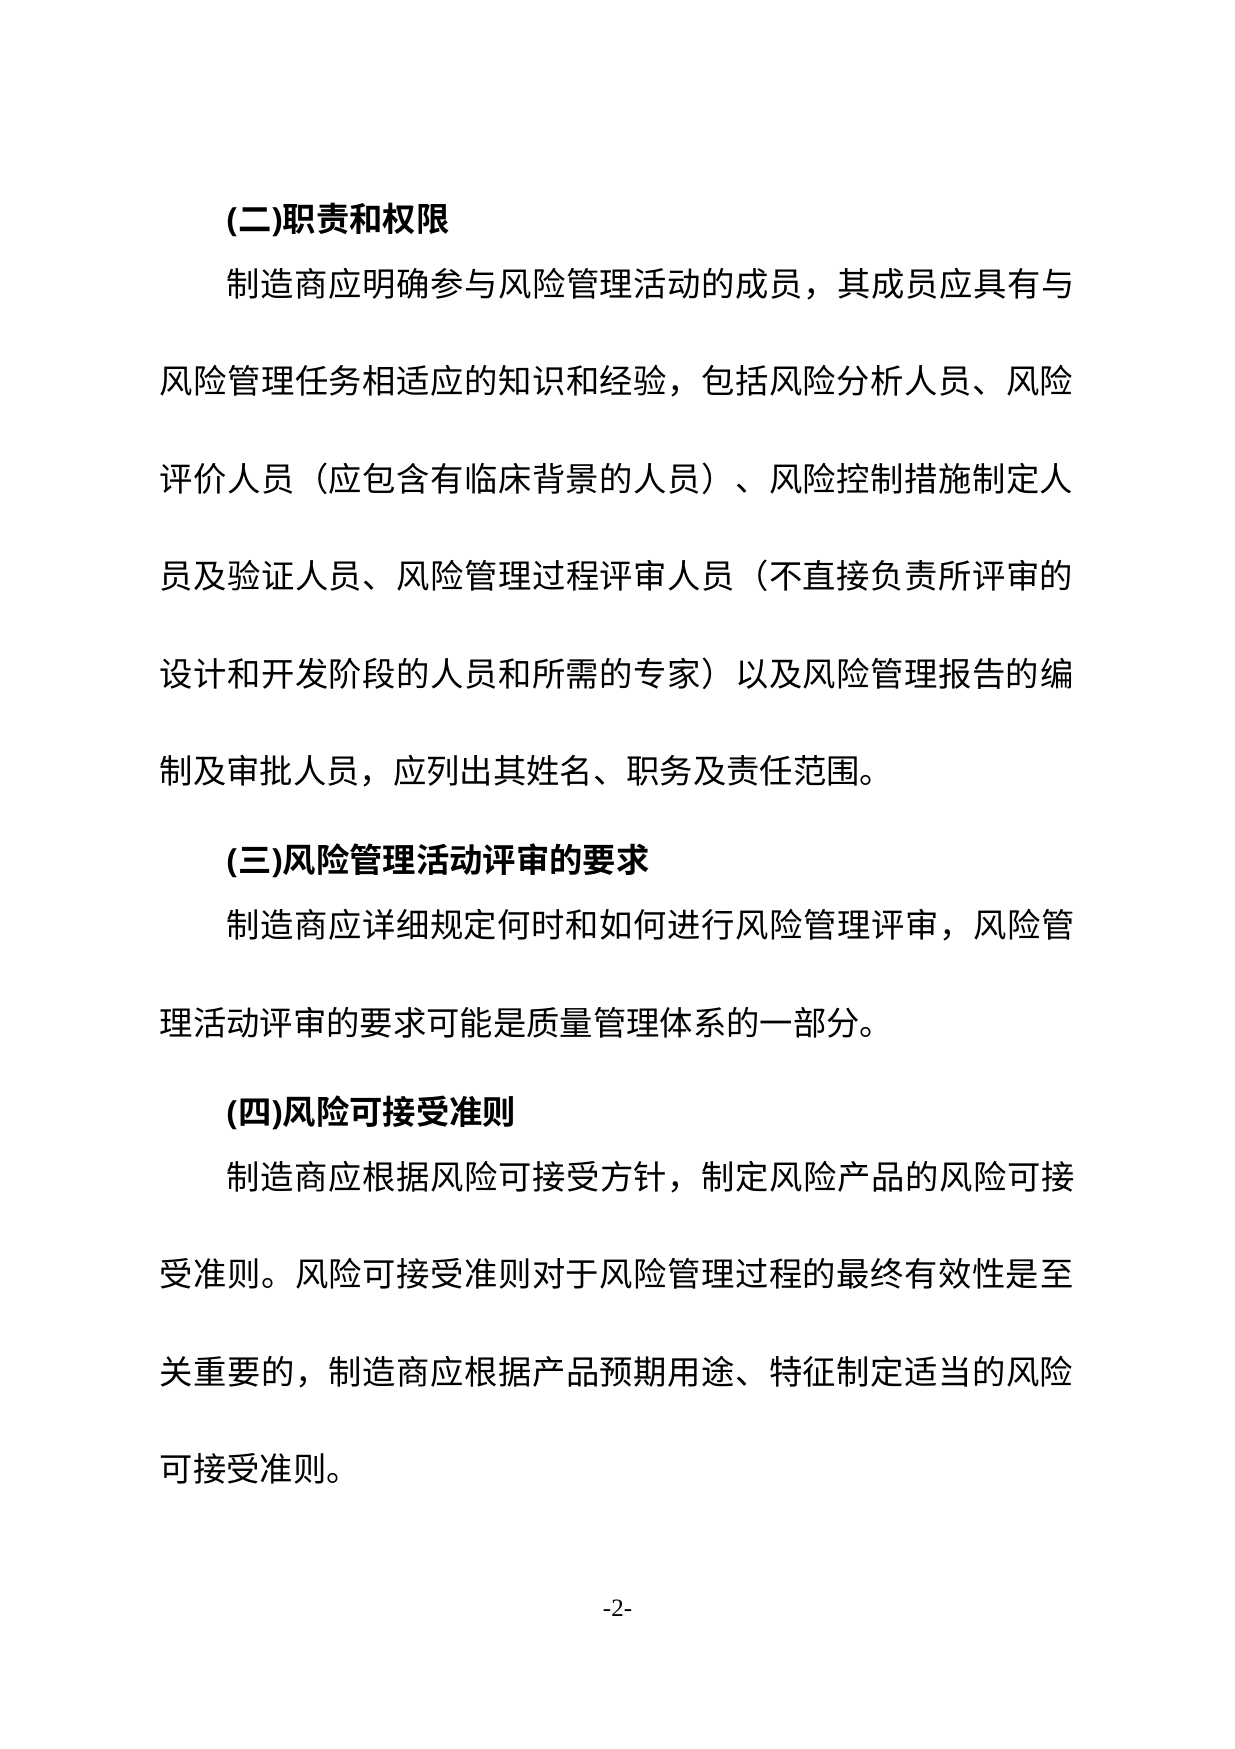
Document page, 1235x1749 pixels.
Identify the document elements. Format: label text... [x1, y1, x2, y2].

text 制造商应详细规定何时和如何进行风险管理评审，风险管理活动评审的要求可能是质量管理体系的一部分。 [159, 891, 1075, 1053]
text 制造商应明确参与风险管理活动的成员，其成员应具有与风险管理任务相适应的知识和经验，包括风险分析人员、风险评价人员（应包含有临床背景的人员）、风险控制措施制定人员及验证人员、风险管理过程评审人员（不直接负责所评审的设计和开发阶段的人员和所需的专家）以及风险管理报告的编制及审批人员，应列出其姓名、职务及责任范围。 [159, 249, 1075, 802]
subtitle 风险管理活动评审的要求 [159, 826, 1075, 891]
text 制造商应根据风险可接受方针，制定风险产品的风险可接受准则。风险可接受准则对于风险管理过程的最终有效性是至关重要的，制造商应根据产品预期用途、特征制定适当的风险可接受准则。 [159, 1142, 1075, 1500]
subtitle 职责和权限 [159, 184, 1075, 249]
subtitle 风险可接受准则 [159, 1077, 1075, 1142]
